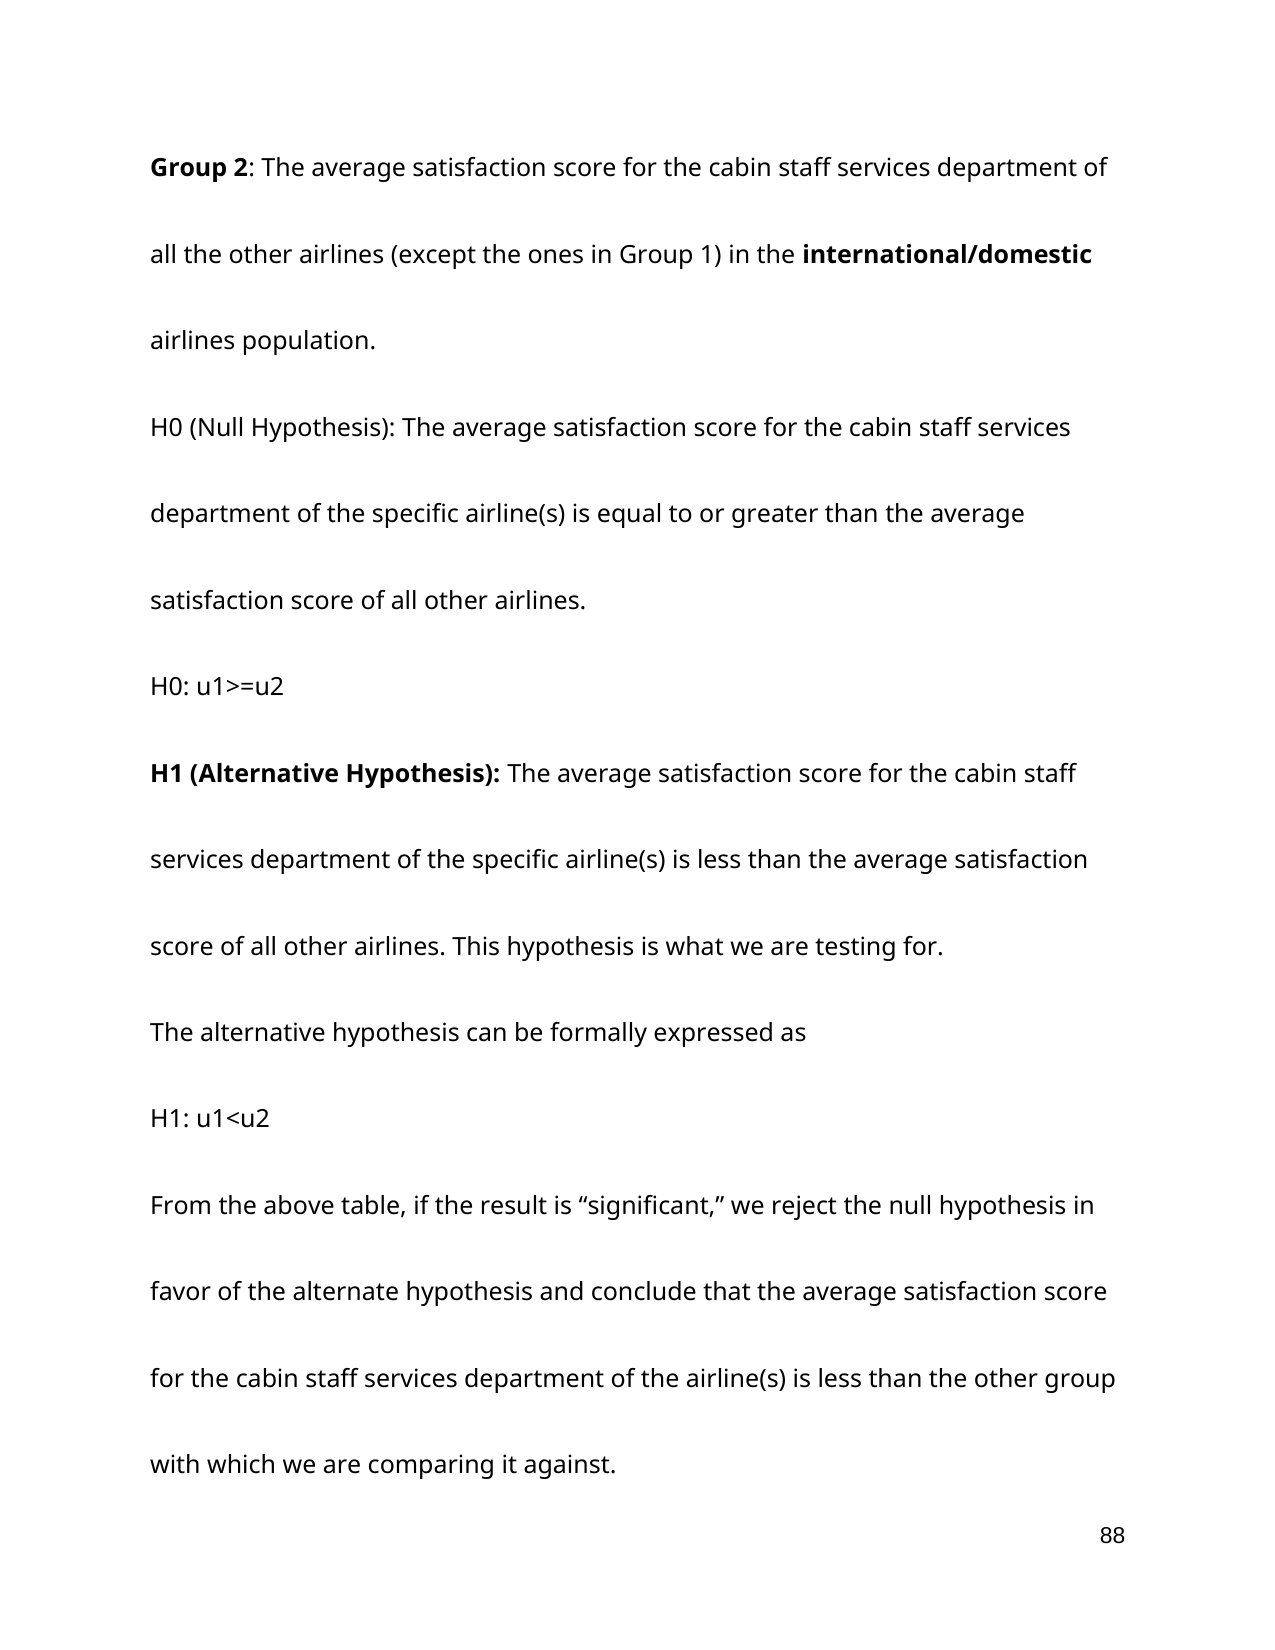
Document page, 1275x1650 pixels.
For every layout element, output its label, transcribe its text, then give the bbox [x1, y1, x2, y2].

text H0 (Null Hypothesis): The average satisfaction score for the cabin staff services department of the specific airline(s) is equal to or greater than the average satisfaction score of all other airlines. [150, 409, 1125, 616]
text H1: u1<u2 [150, 1101, 1125, 1135]
text H0: u1>=u2 [150, 669, 1125, 703]
text H1 (Alternative Hypothesis): The average satisfaction score for the cabin staff services department of the specific airline(s) is less than the average satisfaction score of all other airlines. This hypothesis is what we are testing for. [150, 755, 1125, 962]
text The alternative hypothesis can be formally expressed as [150, 1014, 1125, 1049]
text Group 2: The average satisfaction score for the cabin staff services department of all the other airlines (except the ones in Group 1) in the international/domestic airlines population. [150, 150, 1125, 357]
text From the above table, if the result is “significant,” we reject the null hypothesis in favor of the alternate hypothesis and conclude that the average satisfaction score for the cabin staff services department of the airline(s) is less than the other group with which we are comparing it against. [150, 1187, 1125, 1481]
